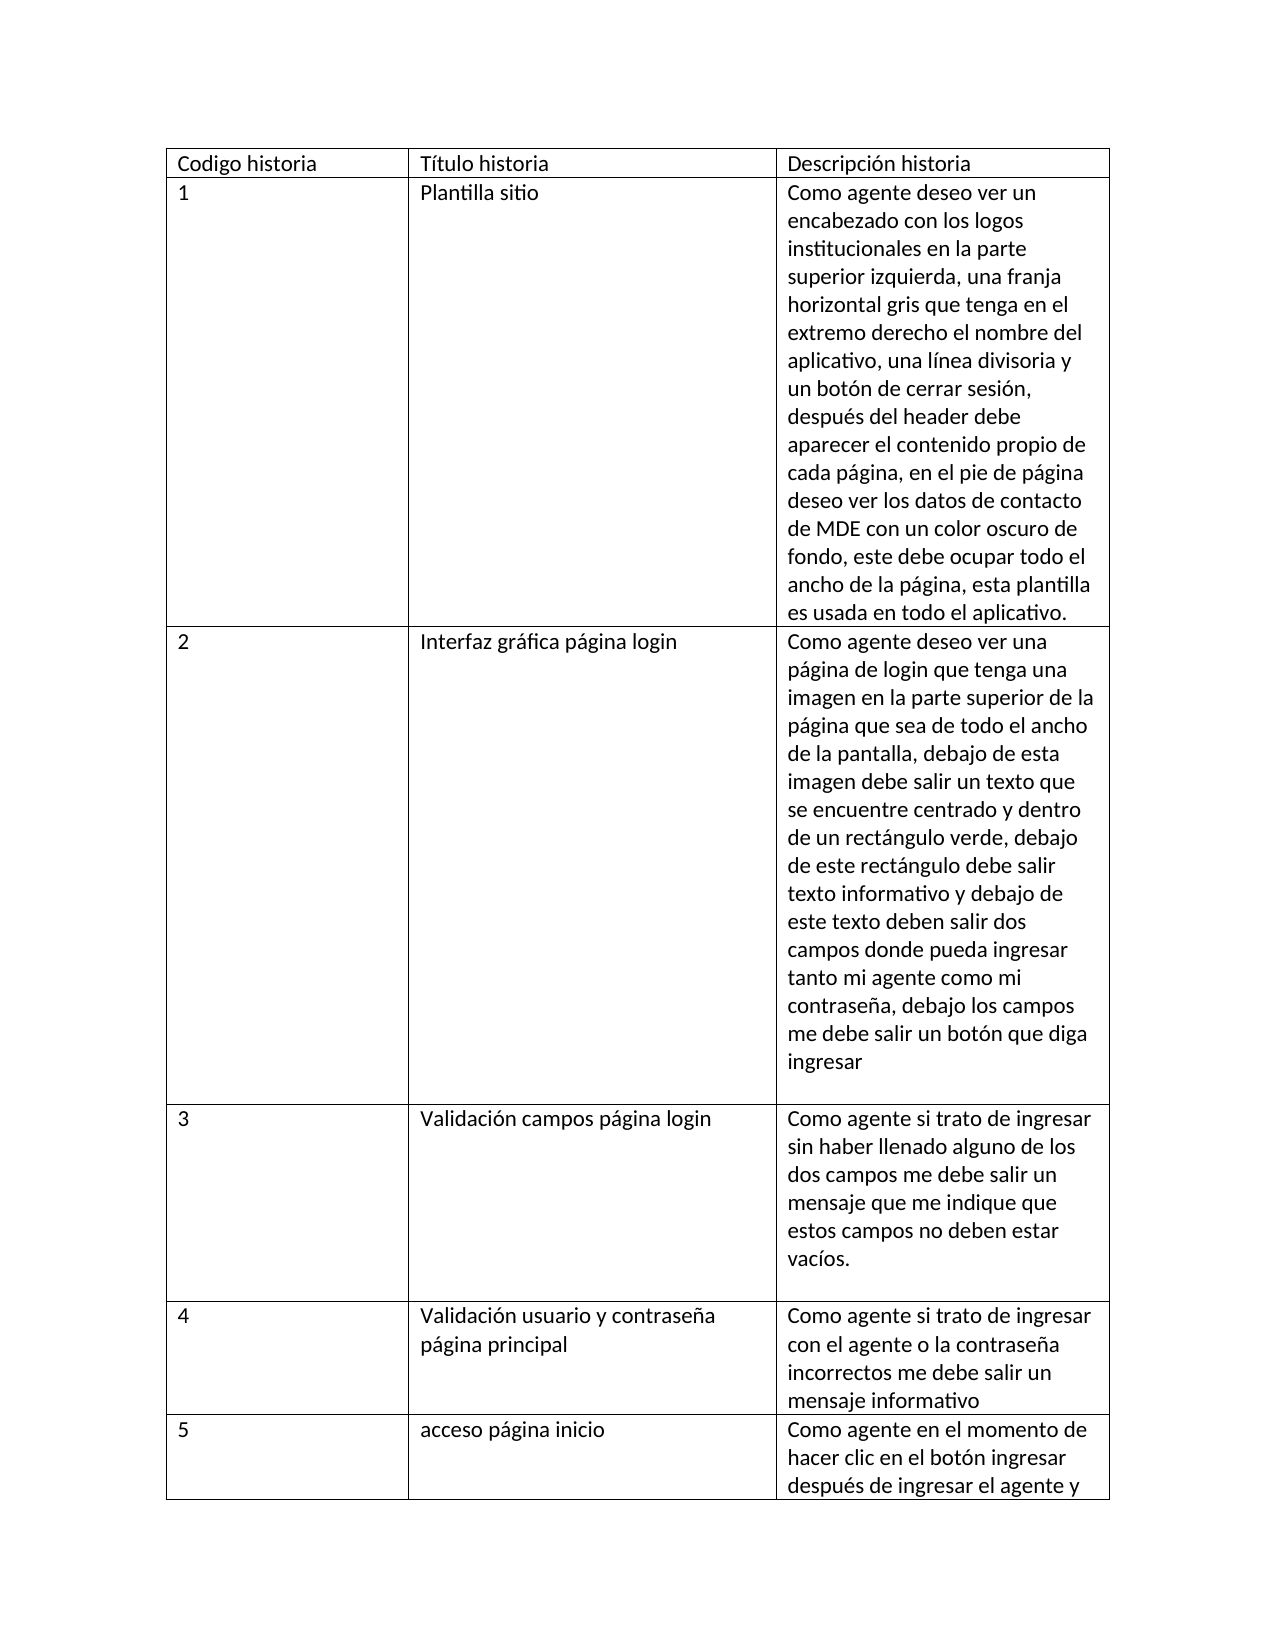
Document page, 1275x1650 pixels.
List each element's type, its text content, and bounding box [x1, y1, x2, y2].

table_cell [409, 1415, 776, 1499]
table_cell Como agente deseo ver un encabezado con los logos institucionales en la parte superior izquierda, una franja horizontal gris que tenga en el extremo derecho el nombre del aplicativo, una línea divisoria y un botón de cerrar sesión, después del header debe aparecer el contenido propio de cada página, en el pie de página deseo ver los datos de contacto de MDE con un color oscuro de fondo, este debe ocupar todo el ancho de la página, esta plantilla es usada en todo el aplicativo. [777, 178, 1109, 626]
table_cell Como agente si trato de ingresar con el agente o la contraseña incorrectos me debe salir un mensaje informativo [777, 1302, 1109, 1414]
table_cell Interfaz gráfica página login [409, 627, 776, 1103]
table_cell 4 [167, 1302, 408, 1414]
table_cell 5 [167, 1415, 408, 1499]
table_header Título historia [409, 149, 776, 177]
table_cell 2 [167, 627, 408, 1103]
table_cell Validación campos página login [409, 1105, 776, 1301]
table_cell 1 [167, 178, 408, 626]
table_cell Validación usuario y contraseña página principal [409, 1302, 776, 1414]
table_cell 3 [167, 1105, 408, 1301]
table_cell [777, 1415, 1109, 1499]
table_header Codigo historia [167, 149, 408, 177]
table_cell Como agente si trato de ingresar sin haber llenado alguno de los dos campos me debe salir un mensaje que me indique que estos campos no deben estar vacíos. [777, 1105, 1109, 1301]
table_cell Plantilla sitio [409, 178, 776, 626]
table_header Descripción historia [777, 149, 1109, 177]
table_cell Como agente deseo ver una página de login que tenga una imagen en la parte superior de la página que sea de todo el ancho de la pantalla, debajo de esta imagen debe salir un texto que se encuentre centrado y dentro de un rectángulo verde, debajo de este rectángulo debe salir texto informativo y debajo de este texto deben salir dos campos donde pueda ingresar tanto mi agente como mi contraseña, debajo los campos me debe salir un botón que diga ingresar [777, 627, 1109, 1103]
